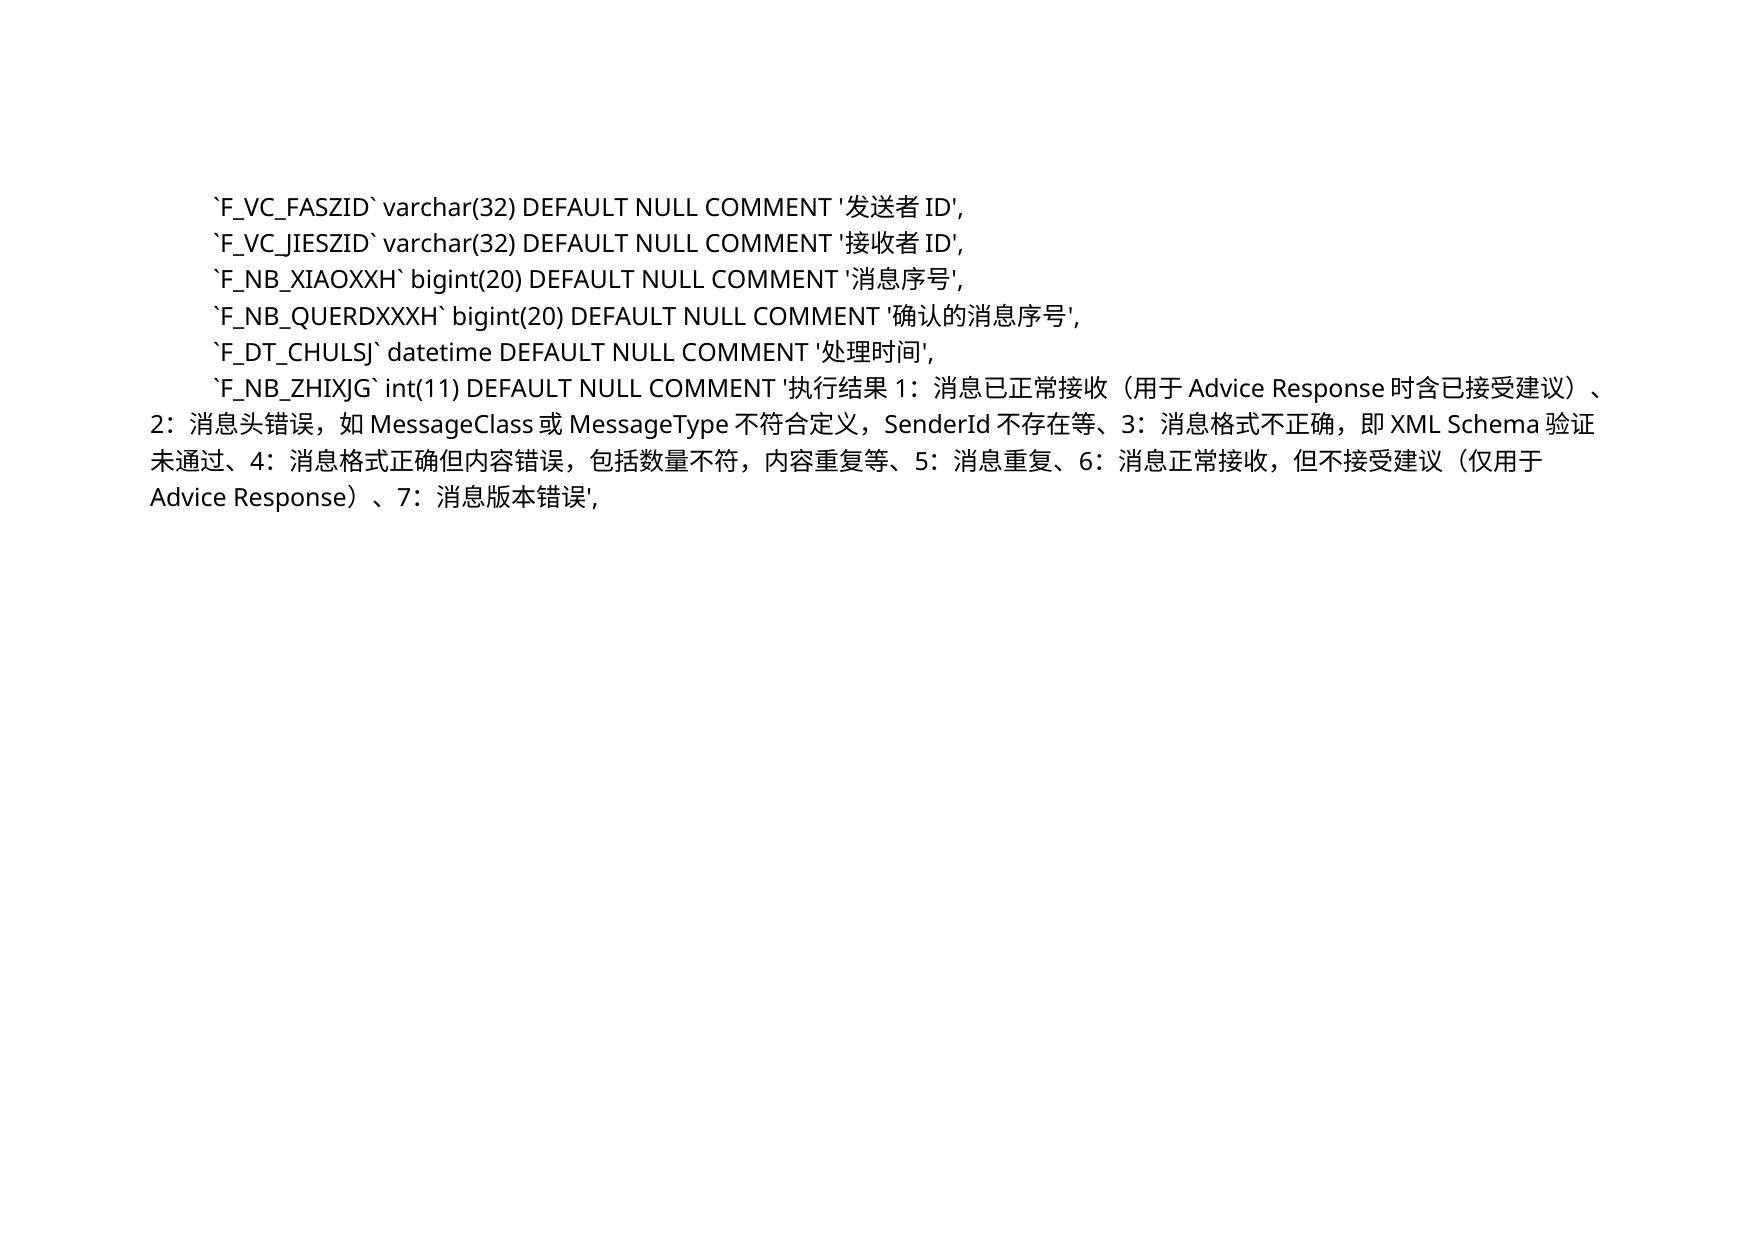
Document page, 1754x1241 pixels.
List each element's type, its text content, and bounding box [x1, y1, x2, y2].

text `F_NB_ZHIXJG` int(11) DEFAULT NULL COMMENT '执行结果 1：消息已正常接收（用于Advice Response时含已接受建议）、2：消息头错误，如MessageClass或MessageType不符合定义，SenderId不存在等、3：消息格式不正确，即XML Schema验证未通过、4：消息格式正确但内容错误，包括数量不符，内容重复等、5：消息重复、6：消息正常接收，但不接受建议（仅用于Advice Response）、7：消息版本错误', [150, 369, 1604, 514]
text `F_VC_JIESZID` varchar(32) DEFAULT NULL COMMENT '接收者ID', [150, 224, 1604, 260]
text `F_NB_QUERDXXXH` bigint(20) DEFAULT NULL COMMENT '确认的消息序号', [150, 296, 1604, 332]
text `F_NB_XIAOXXH` bigint(20) DEFAULT NULL COMMENT '消息序号', [150, 260, 1604, 296]
text `F_DT_CHULSJ` datetime DEFAULT NULL COMMENT '处理时间', [150, 332, 1604, 369]
text `F_VC_FASZID` varchar(32) DEFAULT NULL COMMENT '发送者ID', [150, 187, 1604, 224]
